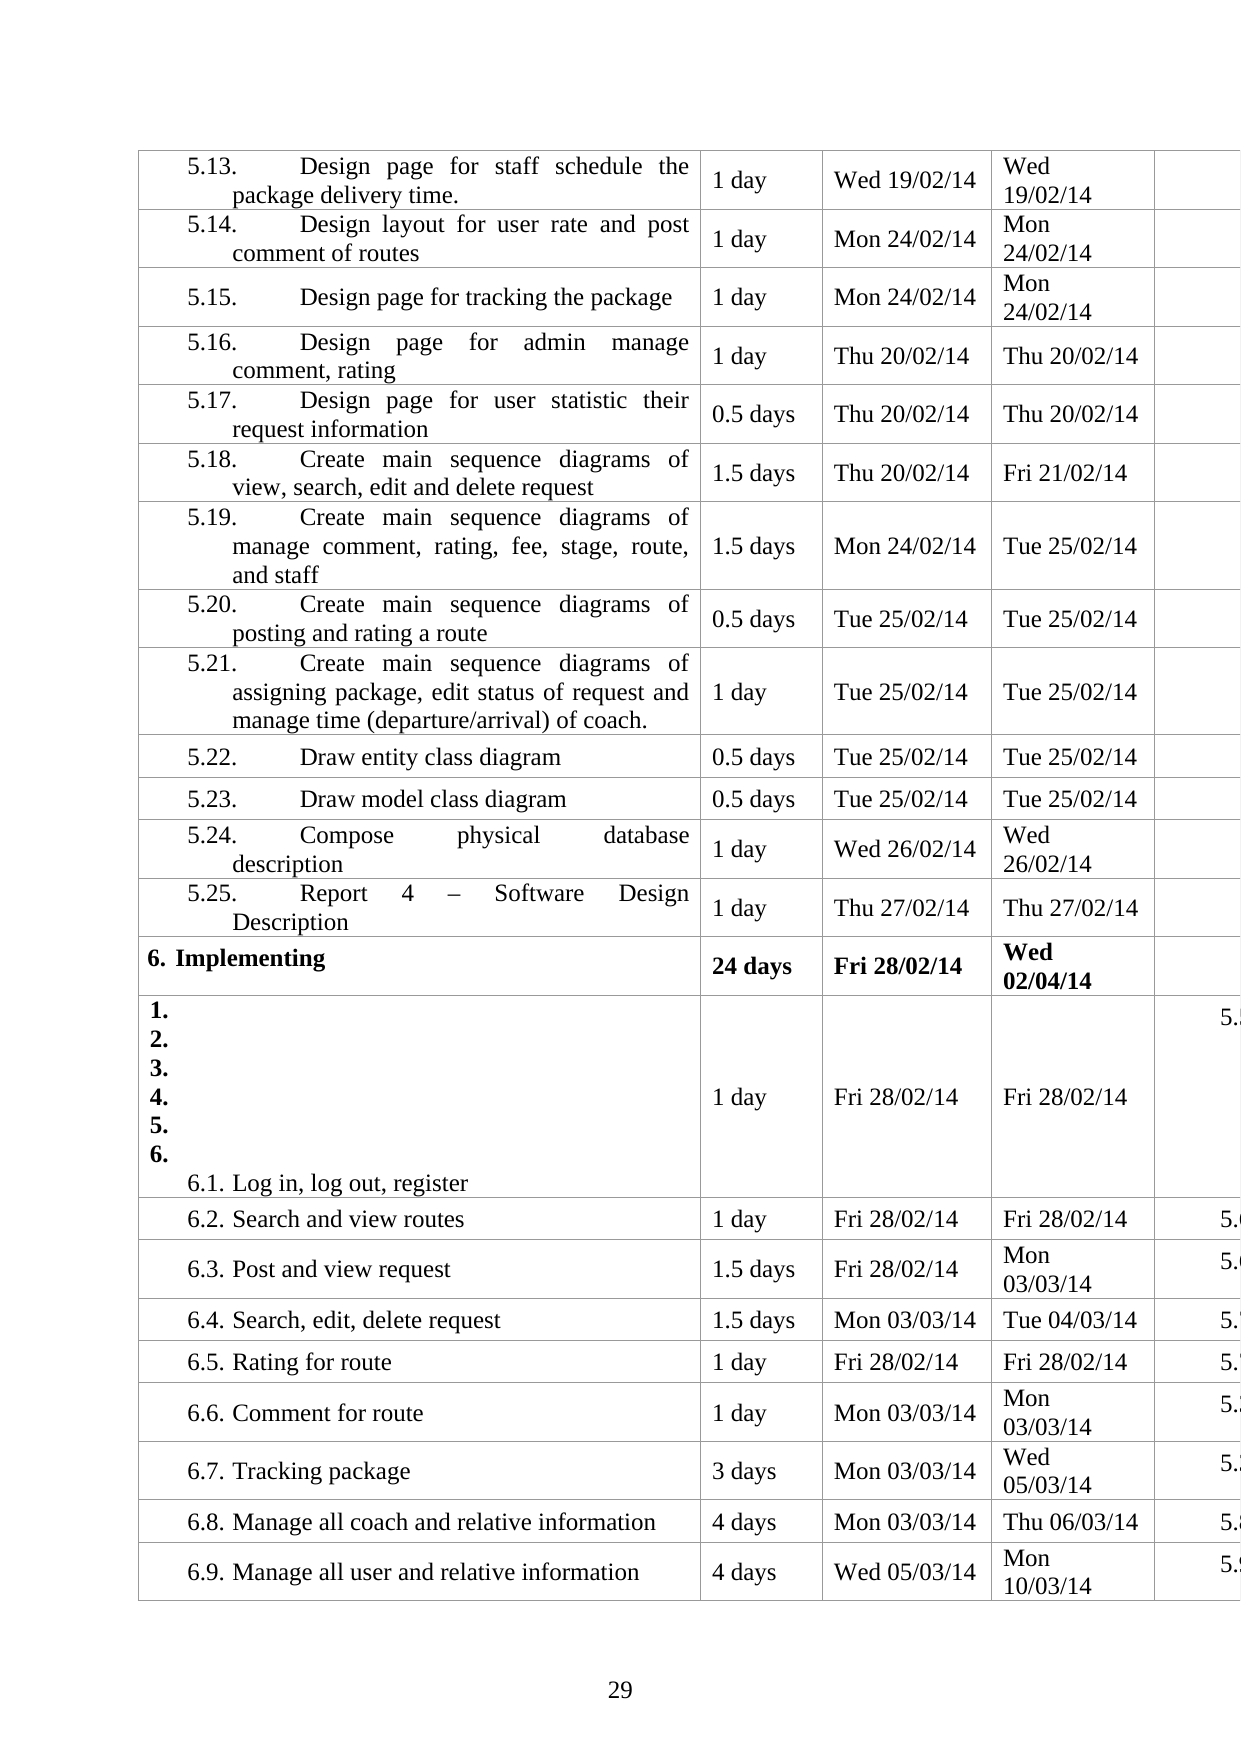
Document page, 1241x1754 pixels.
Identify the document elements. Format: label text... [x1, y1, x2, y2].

table_cell 1 day [701, 151, 822, 208]
table_cell Fri 28/02/14 [823, 1341, 991, 1382]
table_cell Wed 05/03/14 [823, 1543, 991, 1600]
table_cell 3 days [701, 1442, 822, 1499]
table_cell 5.7 [1155, 1299, 1240, 1340]
table_cell Tue 25/02/14 [823, 778, 991, 819]
table_cell 0.5 days [701, 778, 822, 819]
table_cell 1.5 days [701, 1299, 822, 1340]
table_cell Tue 25/02/14 [992, 648, 1154, 734]
table_cell Fri 28/02/14 [992, 996, 1154, 1197]
table_cell Wed 19/02/14 [823, 151, 991, 208]
table_cell 1.5 days [701, 444, 822, 501]
table_cell Rating for route [139, 1341, 700, 1382]
table_cell 1 day [701, 996, 822, 1197]
table_cell Fri 28/02/14 [823, 1240, 991, 1298]
table_cell Create main sequence diagrams of posting and rating a route [139, 590, 700, 647]
table_cell 1 day [701, 879, 822, 936]
table_cell Mon 24/02/14 [823, 502, 991, 588]
table_cell 1 day [701, 268, 822, 326]
table_cell Fri 28/02/14 [823, 1198, 991, 1239]
table_cell [1155, 648, 1240, 734]
table_cell 0.5 days [701, 590, 822, 647]
table_cell Mon 24/02/14 [992, 268, 1154, 326]
table_cell Wed 05/03/14 [992, 1442, 1154, 1499]
table_cell Create main sequence diagrams of view, search, edit and delete request [139, 444, 700, 501]
table_cell 5.3 [1155, 1442, 1240, 1499]
table_cell [1155, 820, 1240, 877]
table_cell [1155, 778, 1240, 819]
table_cell 0.5 days [701, 385, 822, 443]
table_cell Wed 26/02/14 [992, 820, 1154, 877]
table_cell Fri 28/02/14 [992, 1341, 1154, 1382]
table_cell 1 day [701, 1198, 822, 1239]
table_cell 24 days [701, 937, 822, 994]
table_cell Draw entity class diagram [139, 735, 700, 777]
table_cell Thu 20/02/14 [992, 385, 1154, 443]
table_cell Report 4 – Software Design Description [139, 879, 700, 936]
table_cell Thu 06/03/14 [992, 1500, 1154, 1542]
table_cell Mon 10/03/14 [992, 1543, 1154, 1600]
table_cell Manage all coach and relative information [139, 1500, 700, 1542]
table_cell Fri 28/02/14 [823, 937, 991, 994]
table_cell [1155, 590, 1240, 647]
table_cell Mon 24/02/14 [992, 210, 1154, 267]
table_cell Mon 03/03/14 [823, 1500, 991, 1542]
table_cell 1 day [701, 648, 822, 734]
table_cell [1155, 268, 1240, 326]
table_cell Mon 03/03/14 [823, 1383, 991, 1441]
table_cell [1155, 327, 1240, 384]
table_cell [1155, 444, 1240, 501]
table_cell 5.7 [1155, 1341, 1240, 1382]
table_cell [1155, 879, 1240, 936]
table_cell Design page for staff schedule the package delivery time. [139, 151, 700, 208]
table_cell 4 days [701, 1543, 822, 1600]
table_cell Thu 20/02/14 [823, 385, 991, 443]
table_cell 5.3 [1155, 1383, 1240, 1441]
table_cell Manage all user and relative information [139, 1543, 700, 1600]
table_cell 1.5 days [701, 502, 822, 588]
table_cell 5.6 [1155, 1198, 1240, 1239]
table_cell Mon 03/03/14 [992, 1383, 1154, 1441]
table_cell Design page for tracking the package [139, 268, 700, 326]
table_cell Implementing [139, 937, 700, 994]
table_cell 1 day [701, 210, 822, 267]
table_cell Fri 28/02/14 [992, 1198, 1154, 1239]
table_cell Tue 25/02/14 [992, 502, 1154, 588]
table_cell [1155, 937, 1240, 994]
table_cell Mon 03/03/14 [992, 1240, 1154, 1298]
table_cell Design layout for user rate and post comment of routes [139, 210, 700, 267]
table_cell Comment for route [139, 1383, 700, 1441]
table_cell [1155, 210, 1240, 267]
table_cell Wed 19/02/14 [992, 151, 1154, 208]
table_cell 1 day [701, 1383, 822, 1441]
table_cell Tue 25/02/14 [823, 590, 991, 647]
table_cell 5.8 [1155, 1500, 1240, 1542]
table_cell Tue 25/02/14 [823, 648, 991, 734]
table_cell [1155, 151, 1240, 208]
table_cell Thu 20/02/14 [823, 327, 991, 384]
table_cell Wed 26/02/14 [823, 820, 991, 877]
table_cell Tue 25/02/14 [992, 590, 1154, 647]
table_cell 0.5 days [701, 735, 822, 777]
table_cell [1155, 502, 1240, 588]
table_cell Compose physical database description [139, 820, 700, 877]
table_cell [1155, 385, 1240, 443]
table_cell Thu 20/02/14 [992, 327, 1154, 384]
table_cell Thu 20/02/14 [823, 444, 991, 501]
table_cell 4 days [701, 1500, 822, 1542]
table_cell 1 day [701, 820, 822, 877]
table_cell Tue 25/02/14 [992, 778, 1154, 819]
table_cell 1 day [701, 1341, 822, 1382]
table_cell Design page for admin manage comment, rating [139, 327, 700, 384]
table_cell Tracking package [139, 1442, 700, 1499]
table_cell Mon 24/02/14 [823, 210, 991, 267]
table_cell 5.9 [1155, 1543, 1240, 1600]
table_cell Draw model class diagram [139, 778, 700, 819]
table_cell Search and view routes [139, 1198, 700, 1239]
table_cell Search, edit, delete request [139, 1299, 700, 1340]
table_cell 1.5 days [701, 1240, 822, 1298]
table_cell Fri 21/02/14 [992, 444, 1154, 501]
table_cell Create main sequence diagrams of assigning package, edit status of request and manage time (departure/arrival) of coach. [139, 648, 700, 734]
table_cell 5.5 [1155, 996, 1240, 1197]
table_cell 1 day [701, 327, 822, 384]
table_cell Fri 28/02/14 [823, 996, 991, 1197]
table_cell Thu 27/02/14 [992, 879, 1154, 936]
table_cell [1155, 735, 1240, 777]
table_cell Wed 02/04/14 [992, 937, 1154, 994]
table_cell 5.6 [1155, 1240, 1240, 1298]
table_cell Tue 04/03/14 [992, 1299, 1154, 1340]
table_cell Mon 03/03/14 [823, 1299, 991, 1340]
table_cell Design page for user statistic their request information [139, 385, 700, 443]
table_cell Post and view request [139, 1240, 700, 1298]
table_cell Thu 27/02/14 [823, 879, 991, 936]
table_cell Mon 24/02/14 [823, 268, 991, 326]
table_cell Log in, log out, register [139, 996, 700, 1197]
table_cell Tue 25/02/14 [823, 735, 991, 777]
table_cell Mon 03/03/14 [823, 1442, 991, 1499]
table_cell Create main sequence diagrams of manage comment, rating, fee, stage, route, and staff [139, 502, 700, 588]
table_cell Tue 25/02/14 [992, 735, 1154, 777]
